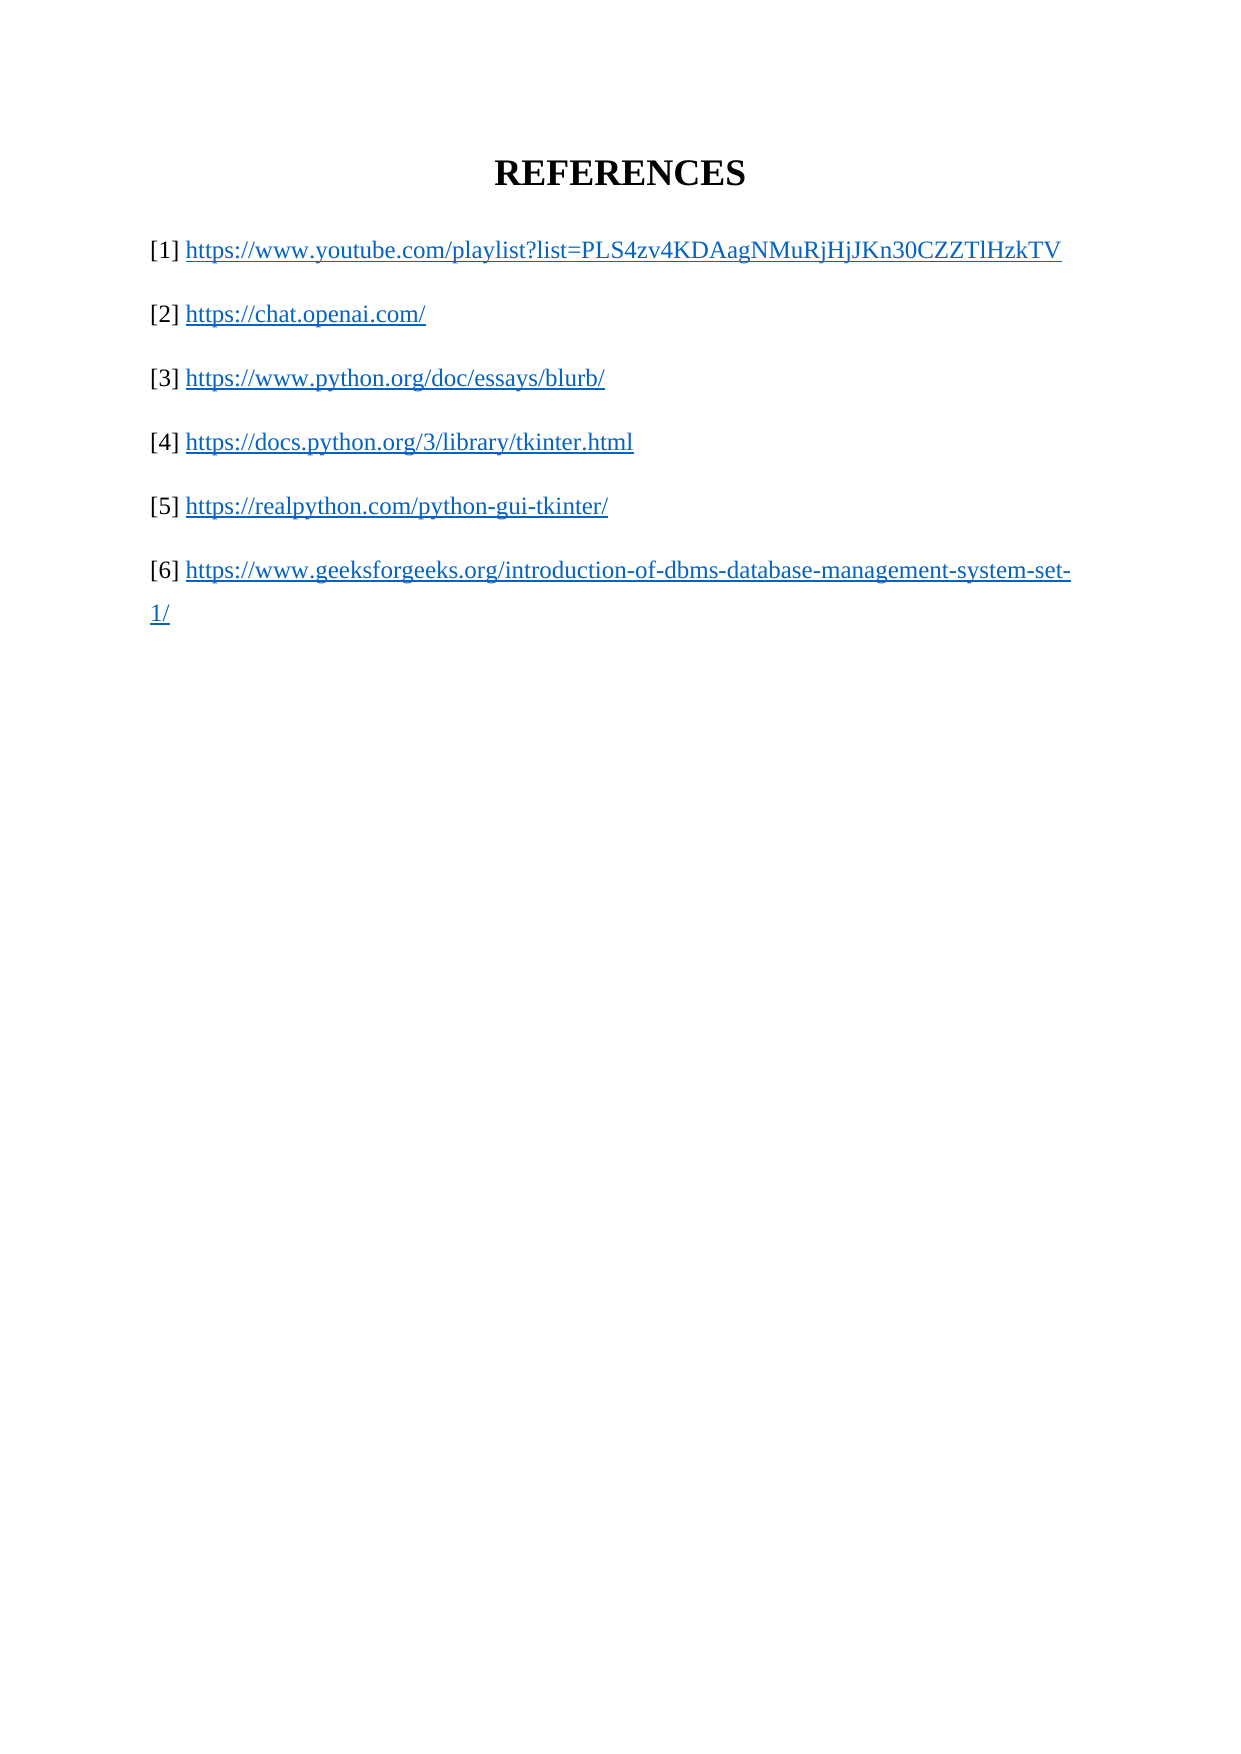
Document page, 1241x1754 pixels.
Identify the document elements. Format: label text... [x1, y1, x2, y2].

text REFERENCES [150, 150, 1090, 193]
text [4] https://docs.python.org/3/library/tkinter.html [150, 427, 1090, 456]
text [2] https://chat.openai.com/ [150, 299, 1090, 328]
text [6] https://www.geeksforgeeks.org/introduction-of-dbms-database-management-system-set-1/ [150, 555, 1090, 627]
text [5] https://realpython.com/python-gui-tkinter/ [150, 491, 1090, 520]
text [1] https://www.youtube.com/playlist?list=PLS4zv4KDAagNMuRjHjJKn30CZZTlHzkTV [150, 236, 1090, 264]
text [3] https://www.python.org/doc/essays/blurb/ [150, 363, 1090, 392]
